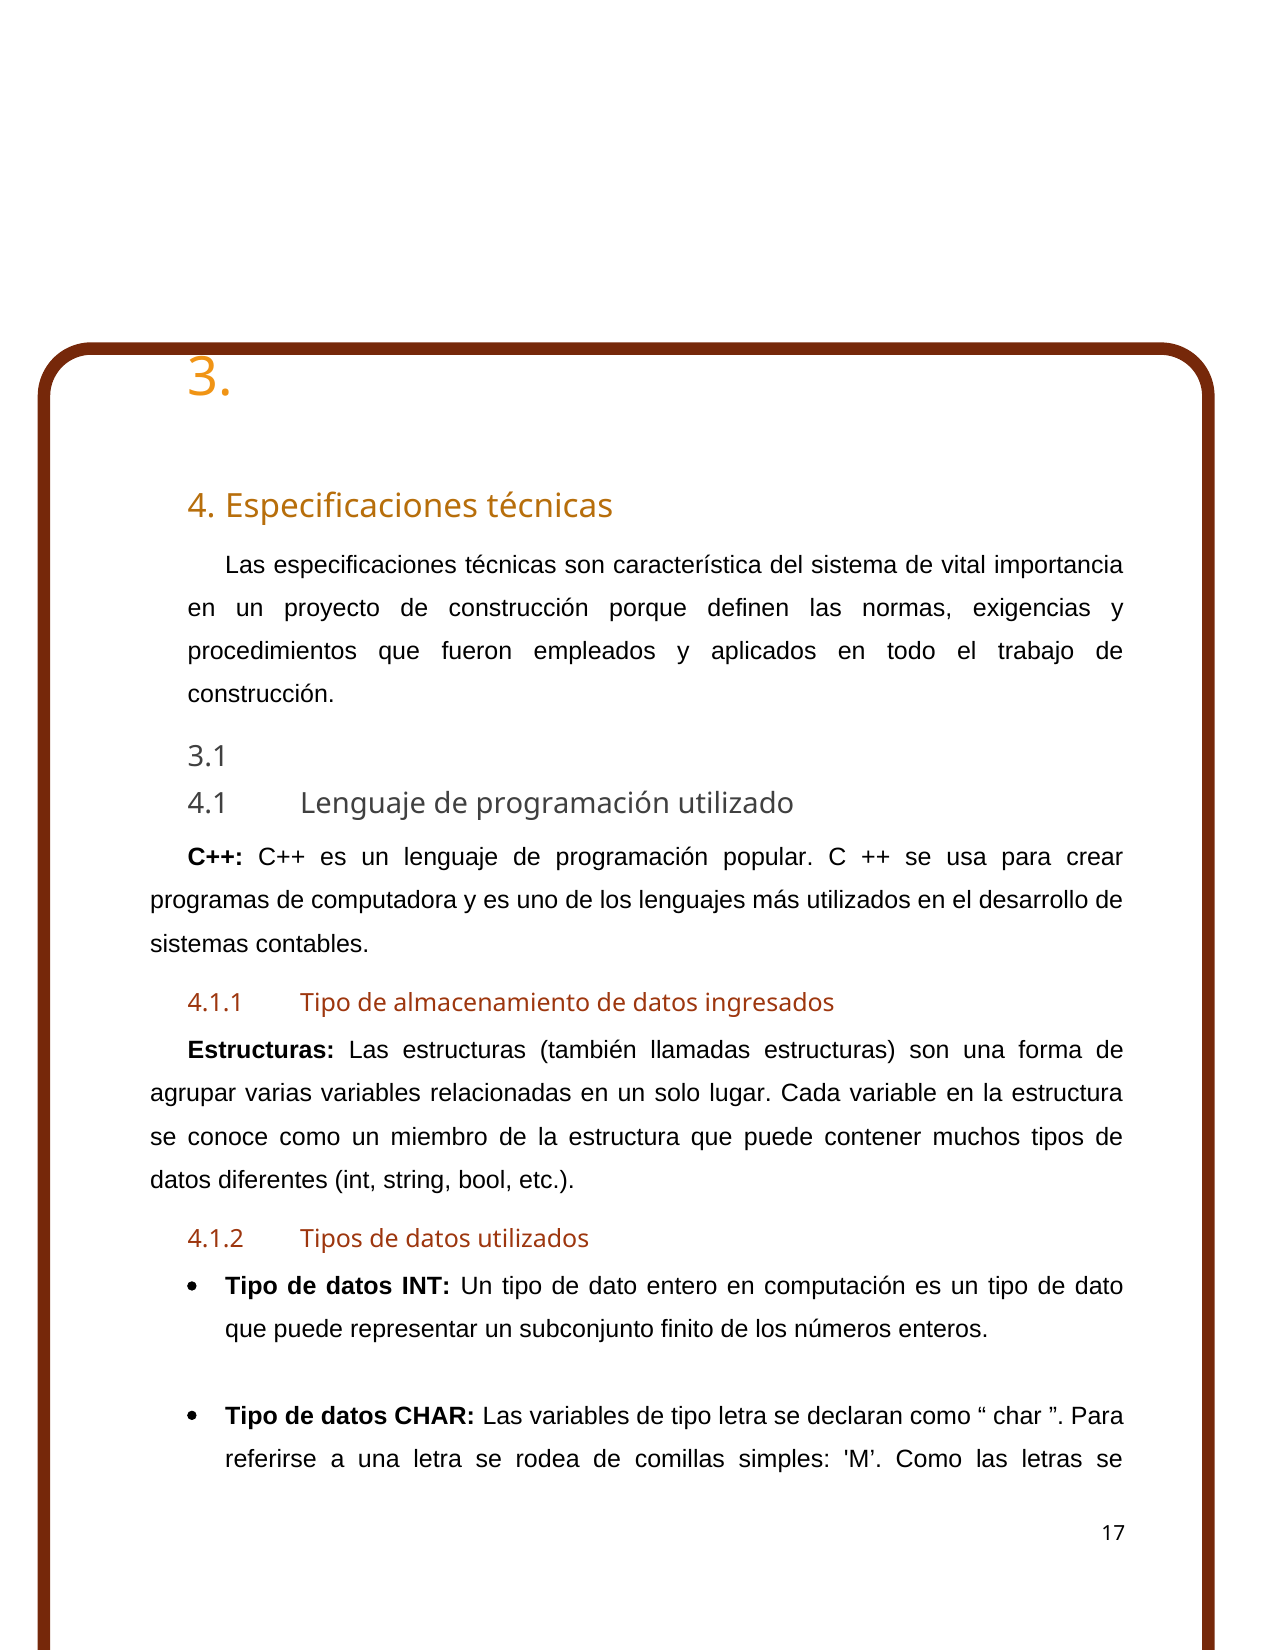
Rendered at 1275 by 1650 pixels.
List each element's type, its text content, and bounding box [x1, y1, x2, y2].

text C++: C++ es un lenguaje de programación popular. C ++ se usa para crear programas de computadora y es uno de los lenguajes más utilizados en el desarrollo de sistemas contables. [150, 842, 1125, 957]
subtitle Tipos de datos utilizados [187, 1220, 1125, 1254]
subtitle Especificaciones técnicas [187, 482, 1125, 527]
subtitle Tipo de almacenamiento de datos ingresados [187, 984, 1125, 1018]
subtitle Lenguaje de programación utilizado [187, 783, 1125, 822]
list Tipo de datos INT: Un tipo de dato entero en computación es un tipo de dato que puede representar un subconjunto finito de los números enteros. [187, 1271, 1125, 1343]
text Las especificaciones técnicas son característica del sistema de vital importancia en un proyecto de construcción porque definen las normas, exigencias y procedimientos que fueron empleados y aplicados en todo el trabajo de construcción. [187, 550, 1125, 708]
